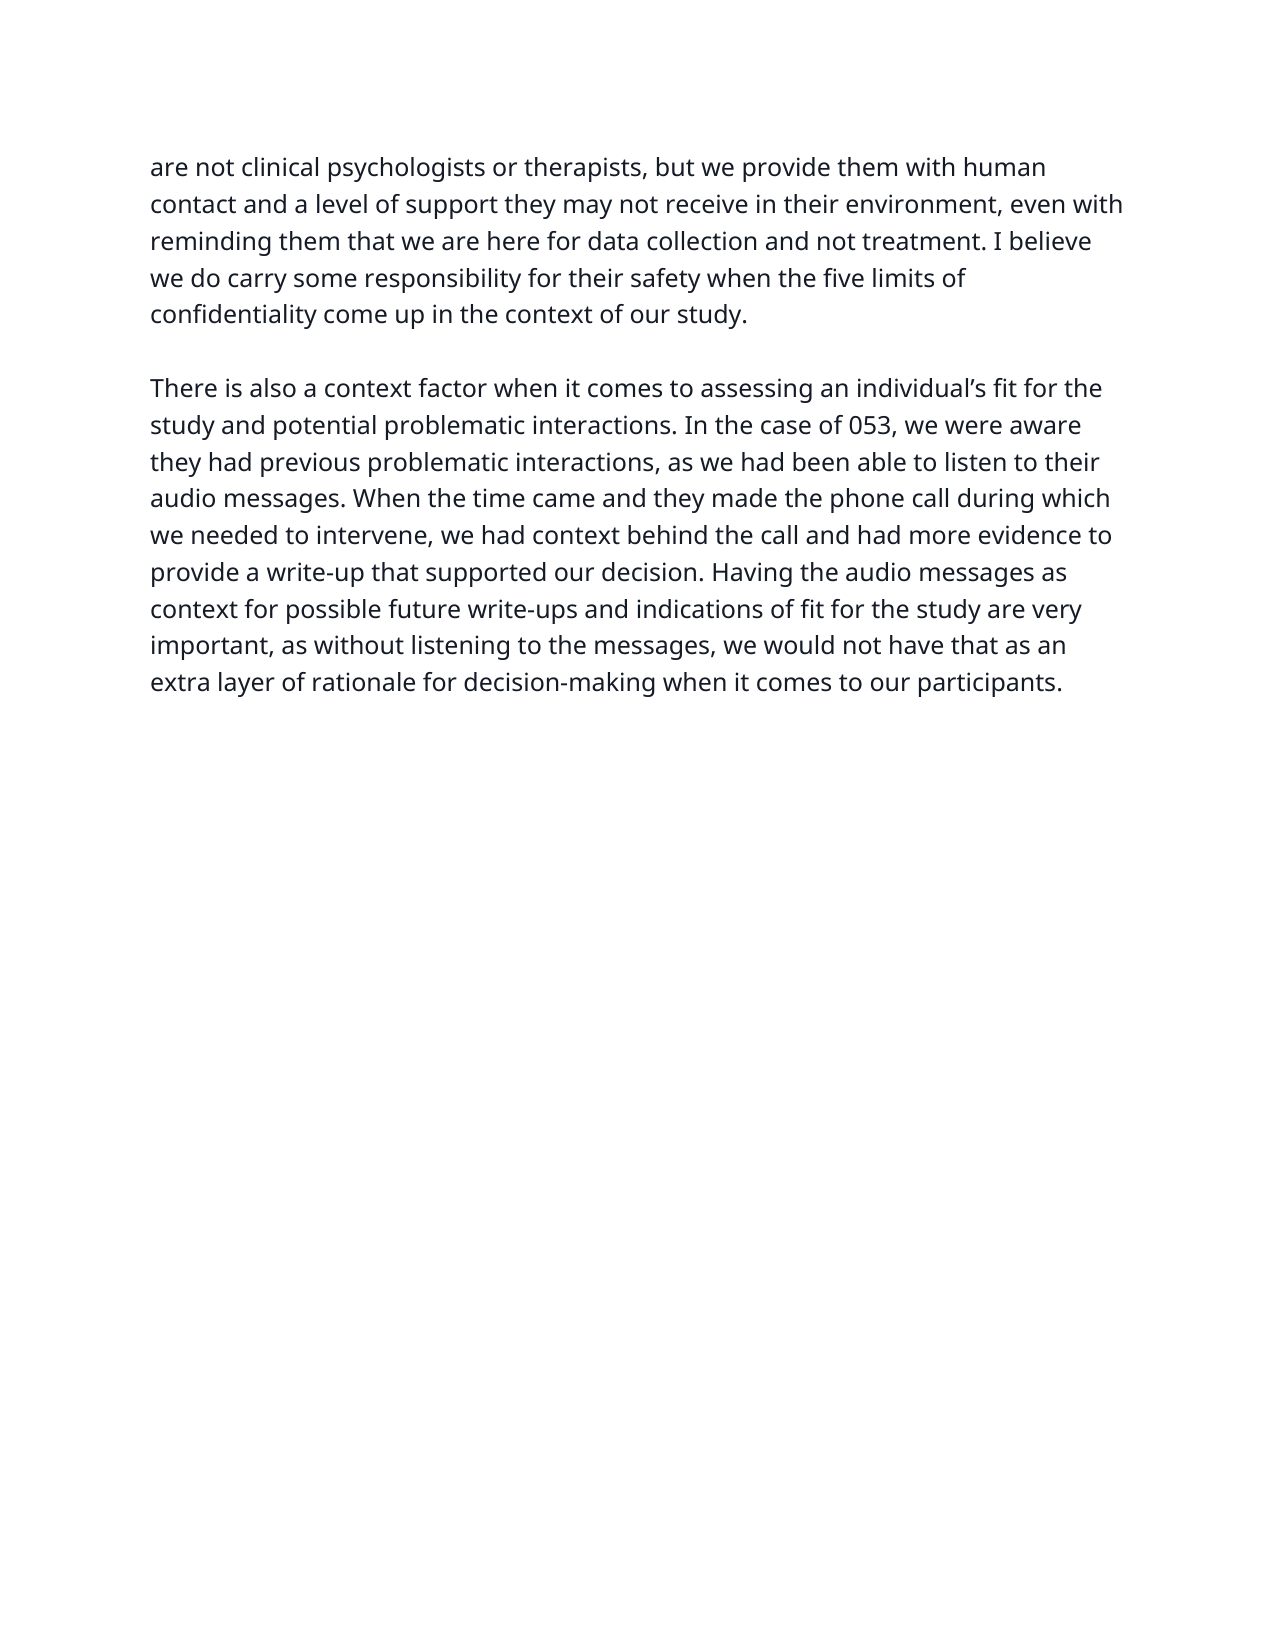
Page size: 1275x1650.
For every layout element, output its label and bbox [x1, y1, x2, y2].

text [150, 150, 1125, 699]
